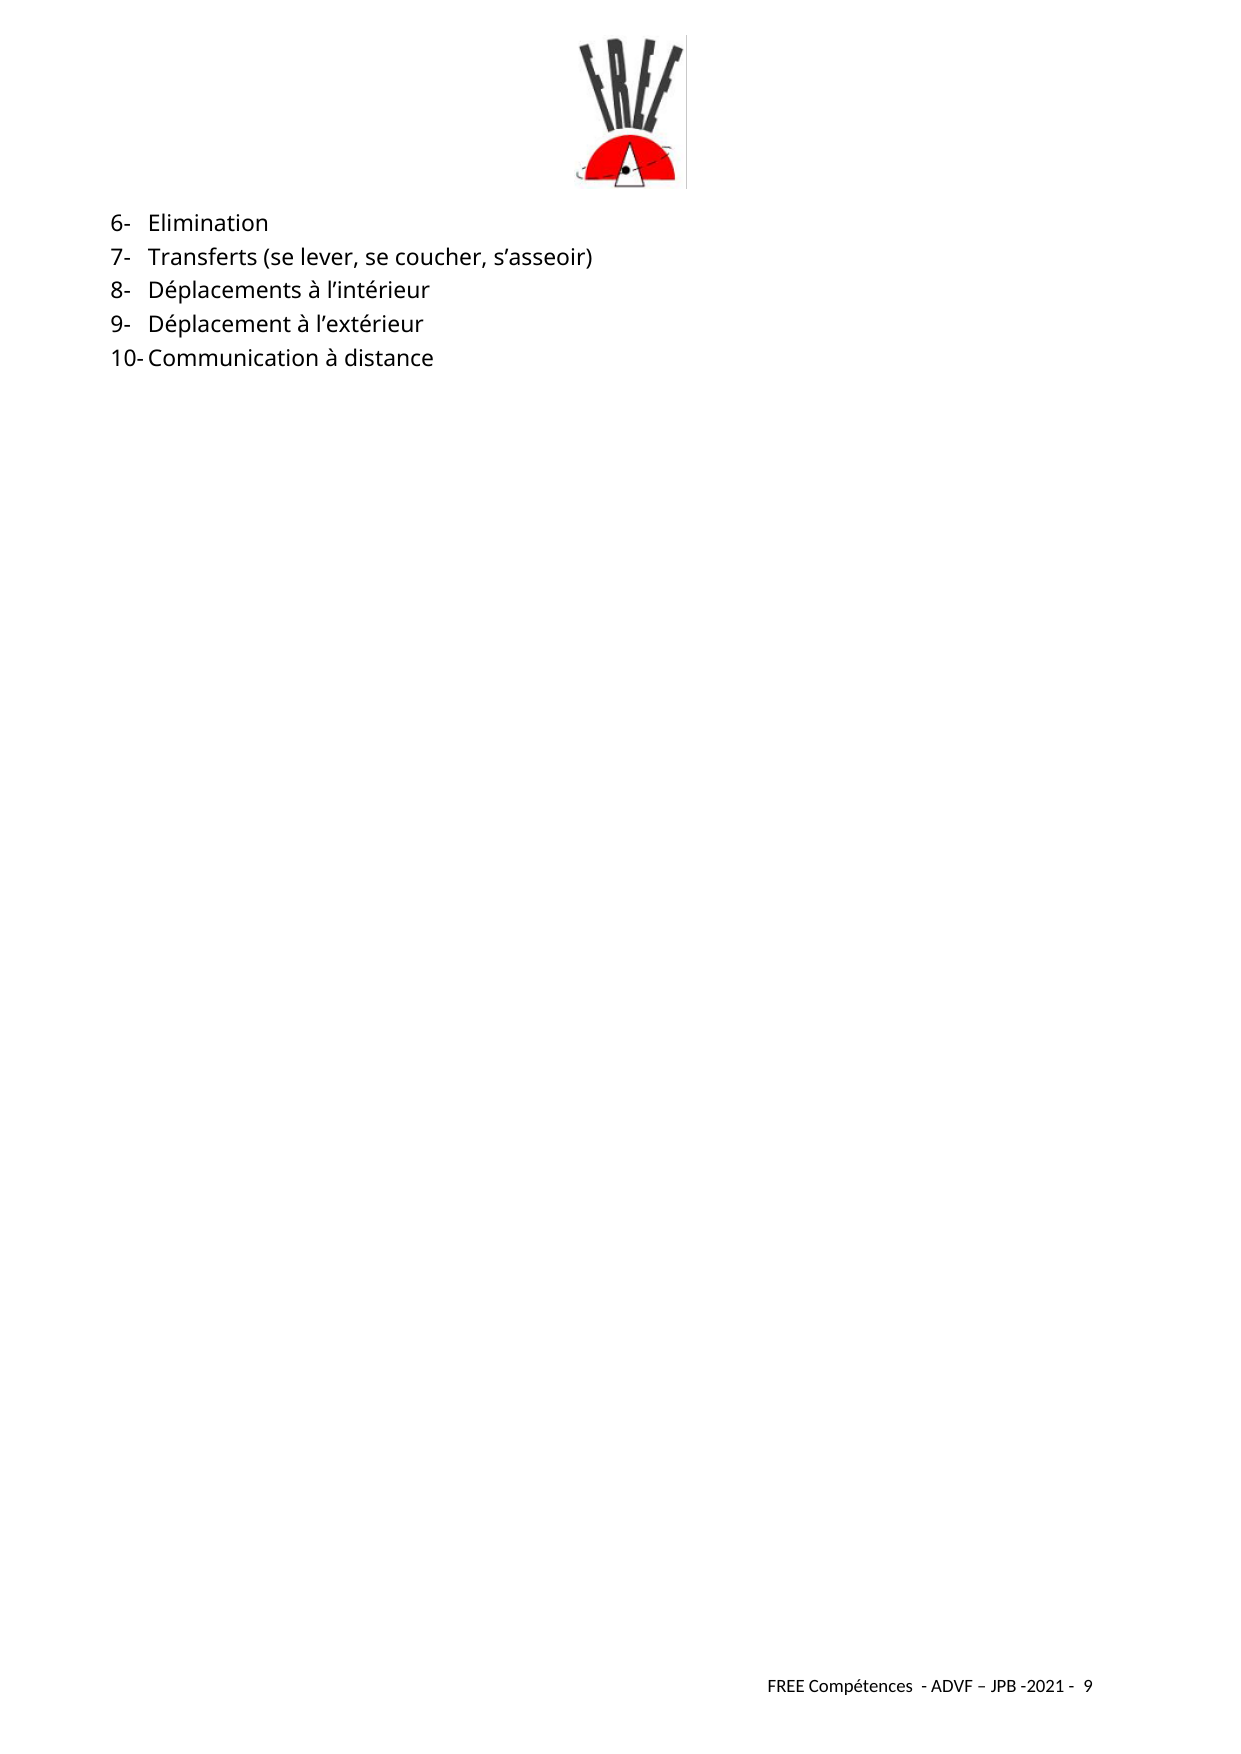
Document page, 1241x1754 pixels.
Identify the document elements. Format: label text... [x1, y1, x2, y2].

list Elimination [110, 207, 1092, 238]
list Transferts (se lever, se coucher, s’asseoir) [110, 241, 1092, 272]
picture [574, 35, 688, 189]
list Déplacements à l’intérieur [110, 274, 1092, 306]
list Communication à distance [110, 342, 1092, 373]
list Déplacement à l’extérieur [110, 308, 1092, 339]
